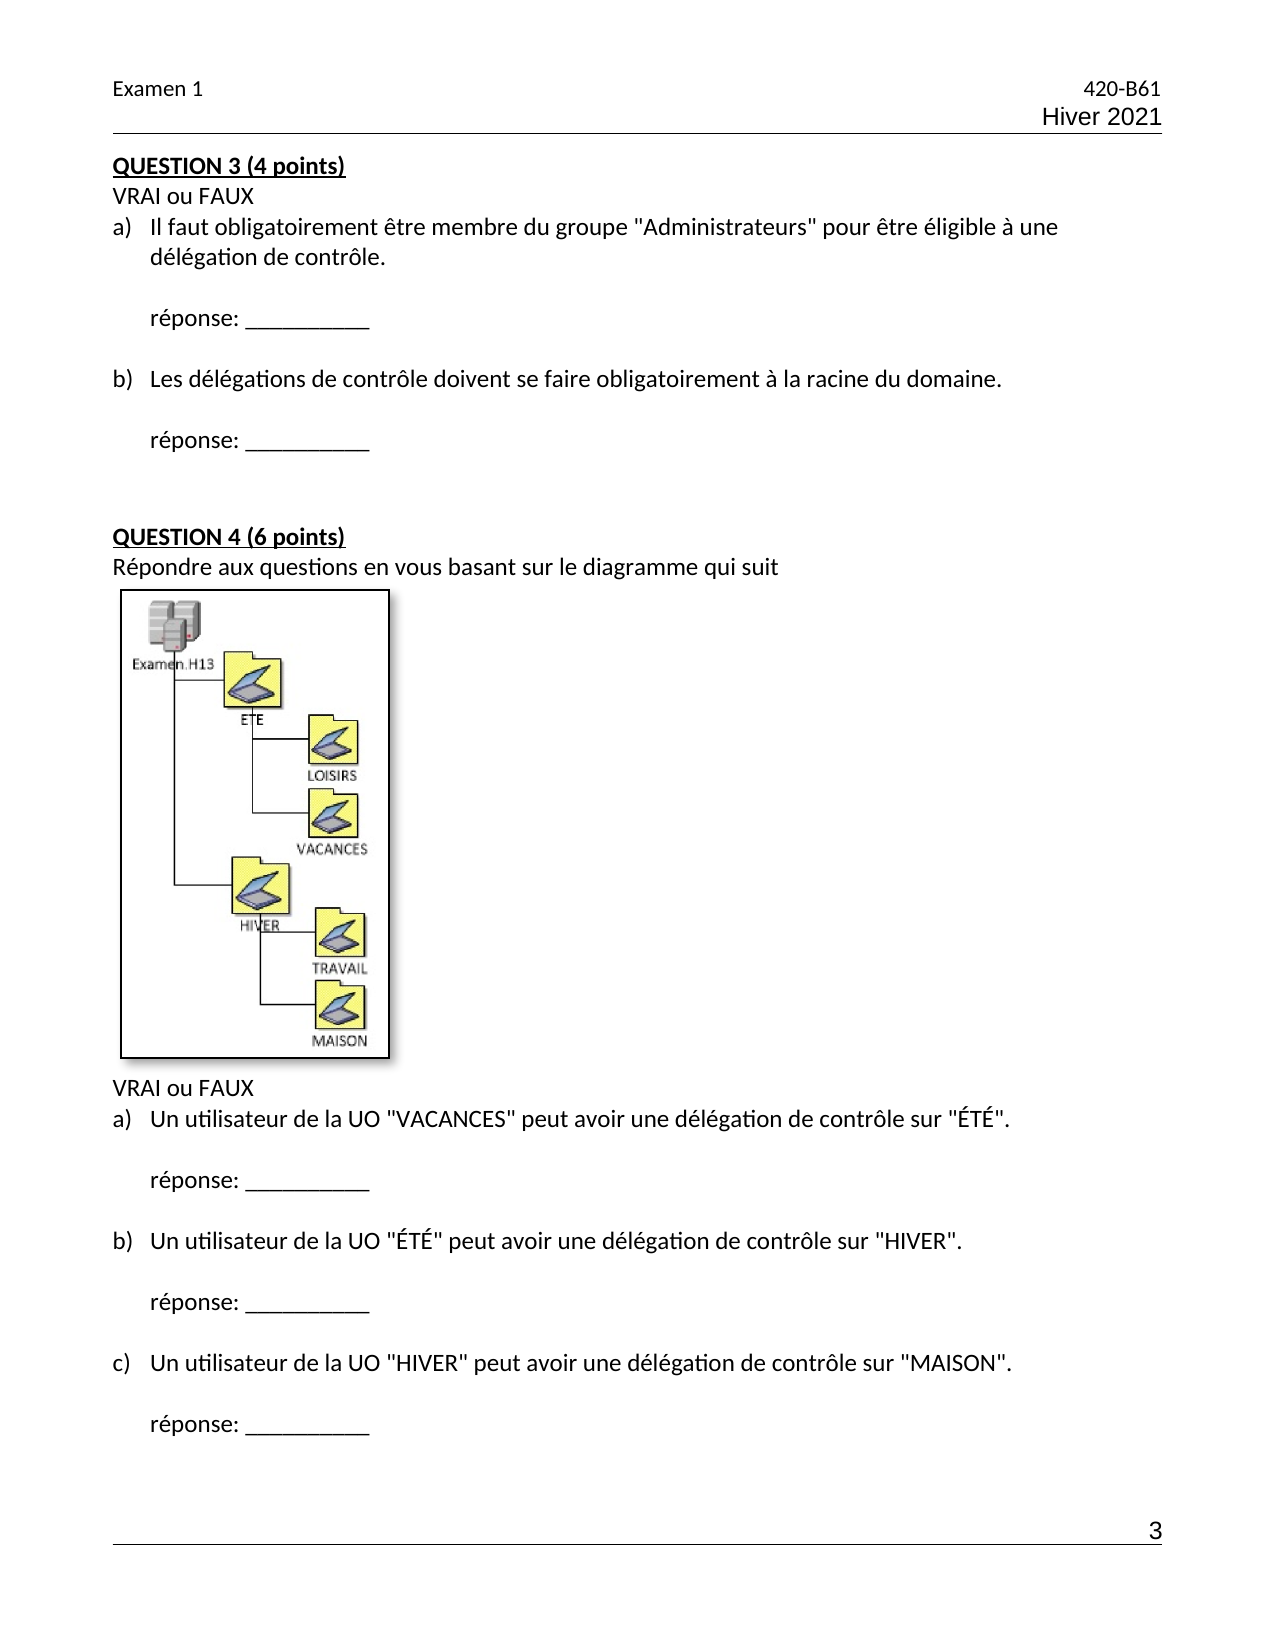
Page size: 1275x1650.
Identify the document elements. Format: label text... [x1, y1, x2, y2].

list réponse: __________ [150, 1408, 1162, 1439]
list réponse: __________ [150, 1286, 1162, 1317]
list Les délégations de contrôle doivent se faire obligatoirement à la racine du domaine. [112, 364, 1162, 394]
list QUESTION 3 (4 points) [112, 150, 1162, 181]
list QUESTION 4 (6 points) [112, 521, 1162, 551]
list Répondre aux questions en vous basant sur le diagramme qui suit [112, 551, 1162, 582]
list Un utilisateur de la UO "ÉTÉ" peut avoir une délégation de contrôle sur "HIVER". [112, 1225, 1162, 1256]
list réponse: __________ [150, 425, 1162, 455]
list Un utilisateur de la UO "HIVER" peut avoir une délégation de contrôle sur "MAISON". [112, 1347, 1162, 1378]
list réponse: __________ [150, 1164, 1162, 1194]
list VRAI ou FAUX [112, 181, 1162, 211]
picture [122, 591, 388, 1057]
list Un utilisateur de la UO "VACANCES" peut avoir une délégation de contrôle sur "ÉTÉ". [112, 1103, 1162, 1133]
list VRAI ou FAUX [112, 1072, 1162, 1103]
list réponse: __________ [150, 303, 1162, 333]
list Il faut obligatoirement être membre du groupe "Administrateurs" pour être éligible à une délégation de contrôle. [112, 211, 1162, 272]
